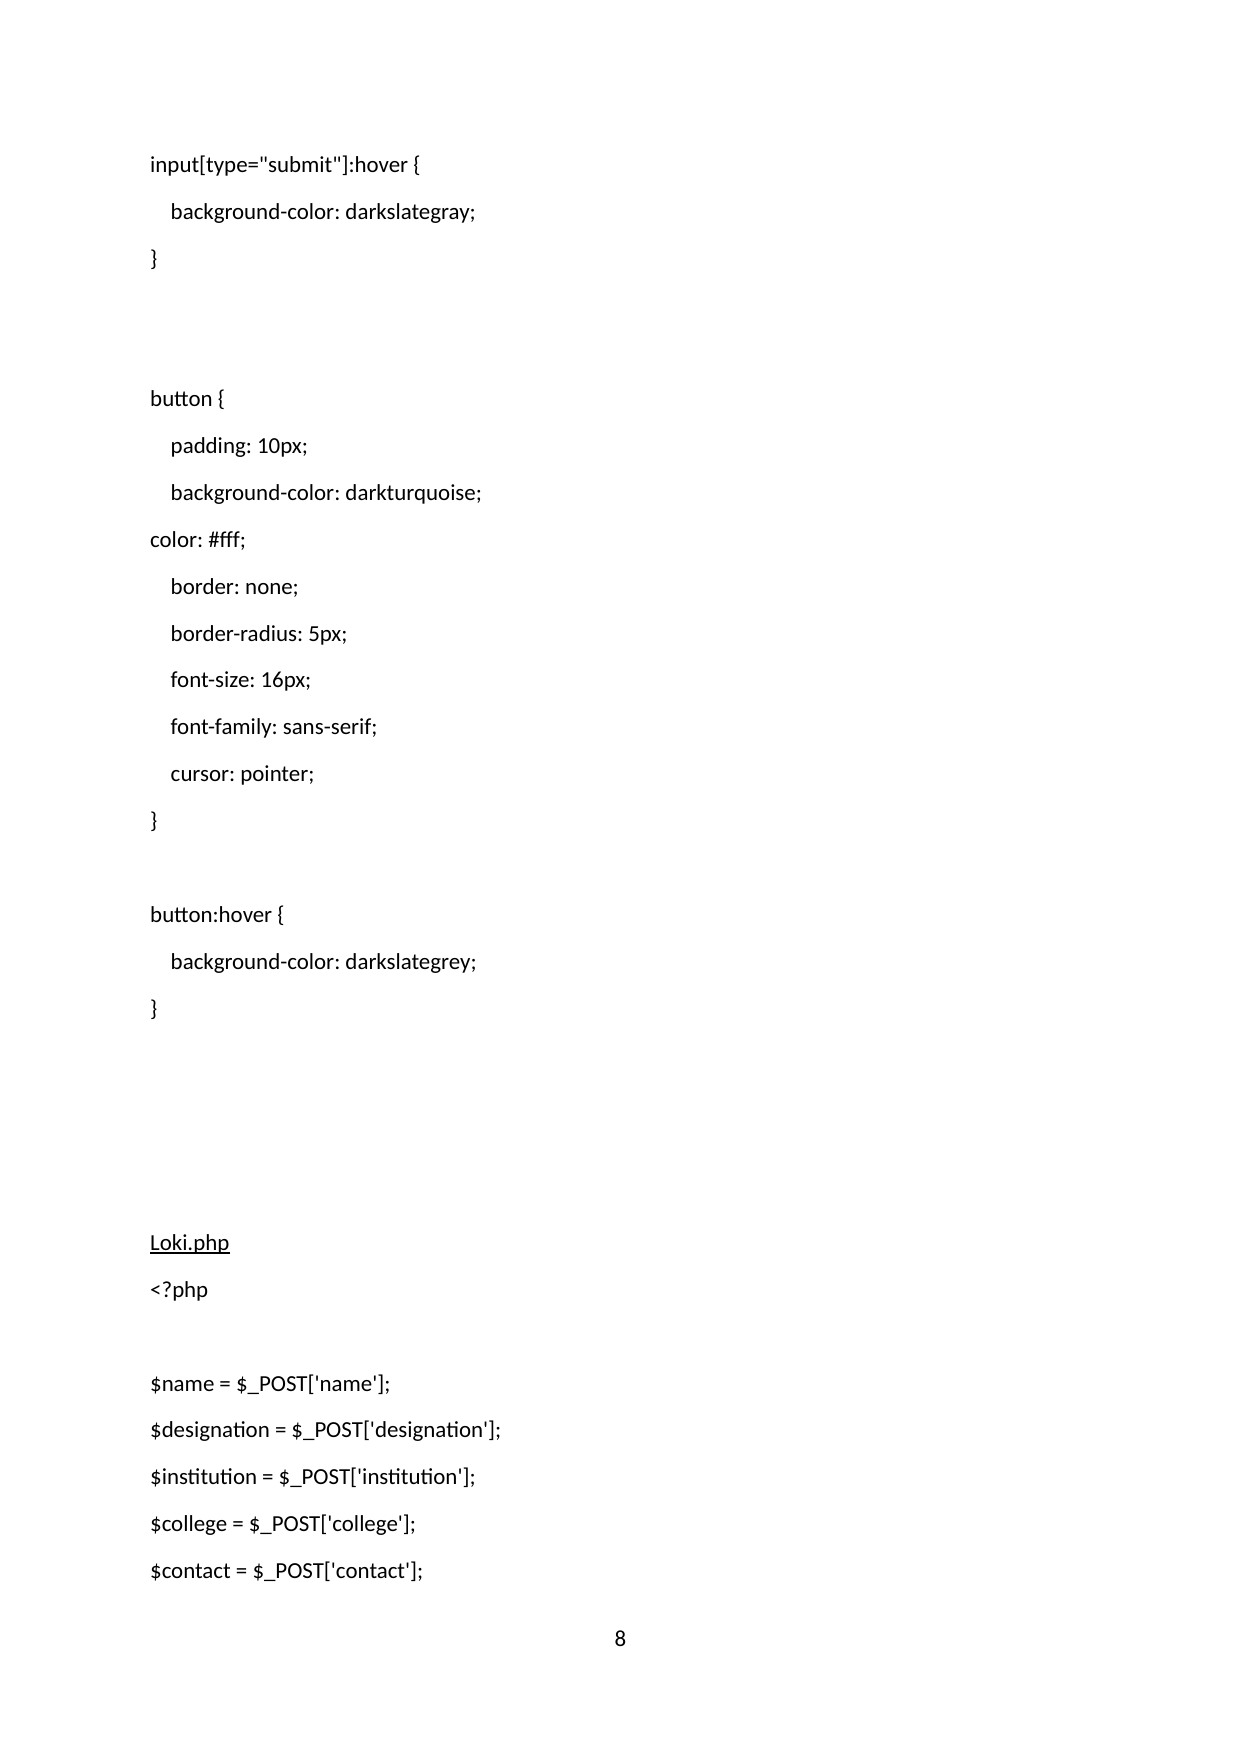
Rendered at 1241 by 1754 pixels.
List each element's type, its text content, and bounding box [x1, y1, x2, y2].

text font-size: 16px; [150, 666, 1090, 694]
text $college = $_POST['college']; [150, 1509, 1090, 1537]
text cursor: pointer; [150, 759, 1090, 787]
text $designation = $_POST['designation']; [150, 1416, 1090, 1444]
text border-radius: 5px; [150, 619, 1090, 647]
text padding: 10px; [150, 431, 1090, 459]
text Loki.php [150, 1228, 1090, 1256]
text } [150, 994, 1090, 1022]
text background-color: darkturquoise; [150, 478, 1090, 506]
text background-color: darkslategray; [150, 197, 1090, 225]
text background-color: darkslategrey; [150, 947, 1090, 975]
text color: #fff; [150, 525, 1090, 553]
text } [150, 244, 1090, 272]
text border: none; [150, 572, 1090, 600]
text <?php [150, 1275, 1090, 1303]
text input[type="submit"]:hover { [150, 150, 1090, 178]
text button:hover { [150, 900, 1090, 928]
text $institution = $_POST['institution']; [150, 1462, 1090, 1491]
text button { [150, 384, 1090, 412]
text $name = $_POST['name']; [150, 1369, 1090, 1397]
text } [150, 806, 1090, 834]
text $contact = $_POST['contact']; [150, 1556, 1090, 1584]
text font-family: sans-serif; [150, 712, 1090, 741]
